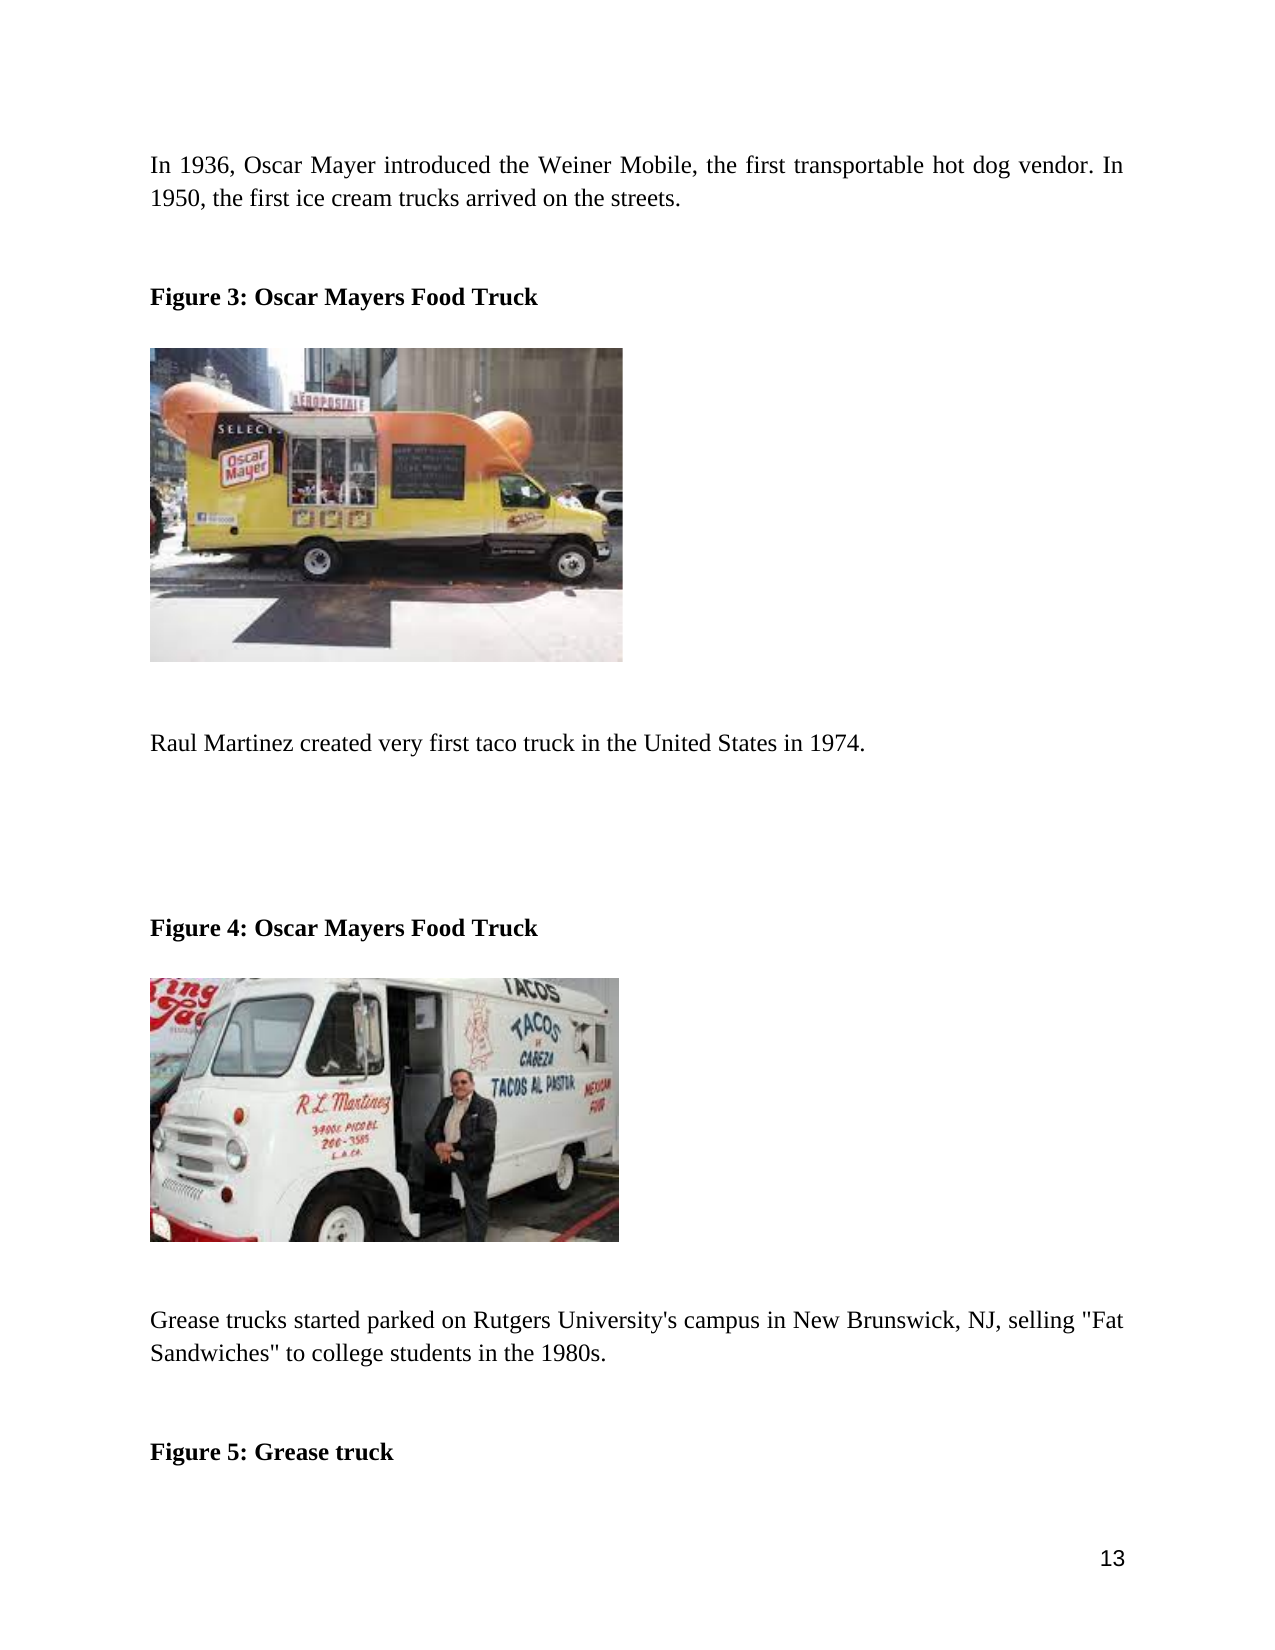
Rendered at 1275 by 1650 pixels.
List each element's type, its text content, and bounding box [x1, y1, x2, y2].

text Raul Martinez created very first taco truck in the United States in 1974. [150, 728, 1125, 757]
text Figure 3: Oscar Mayers Food Truck [150, 282, 1125, 311]
text Figure 5: Grease truck [150, 1437, 1125, 1466]
picture [150, 978, 619, 1242]
text Figure 4: Oscar Mayers Food Truck [150, 913, 1125, 941]
text In 1936, Oscar Mayer introduced the Weiner Mobile, the first transportable hot dog vendor. In 1950, the first ice cream trucks arrived on the streets. [150, 150, 1125, 212]
picture [150, 348, 623, 662]
text Grease trucks started parked on Rutgers University's campus in New Brunswick, NJ, selling "Fat Sandwiches" to college students in the 1980s. [150, 1305, 1125, 1367]
